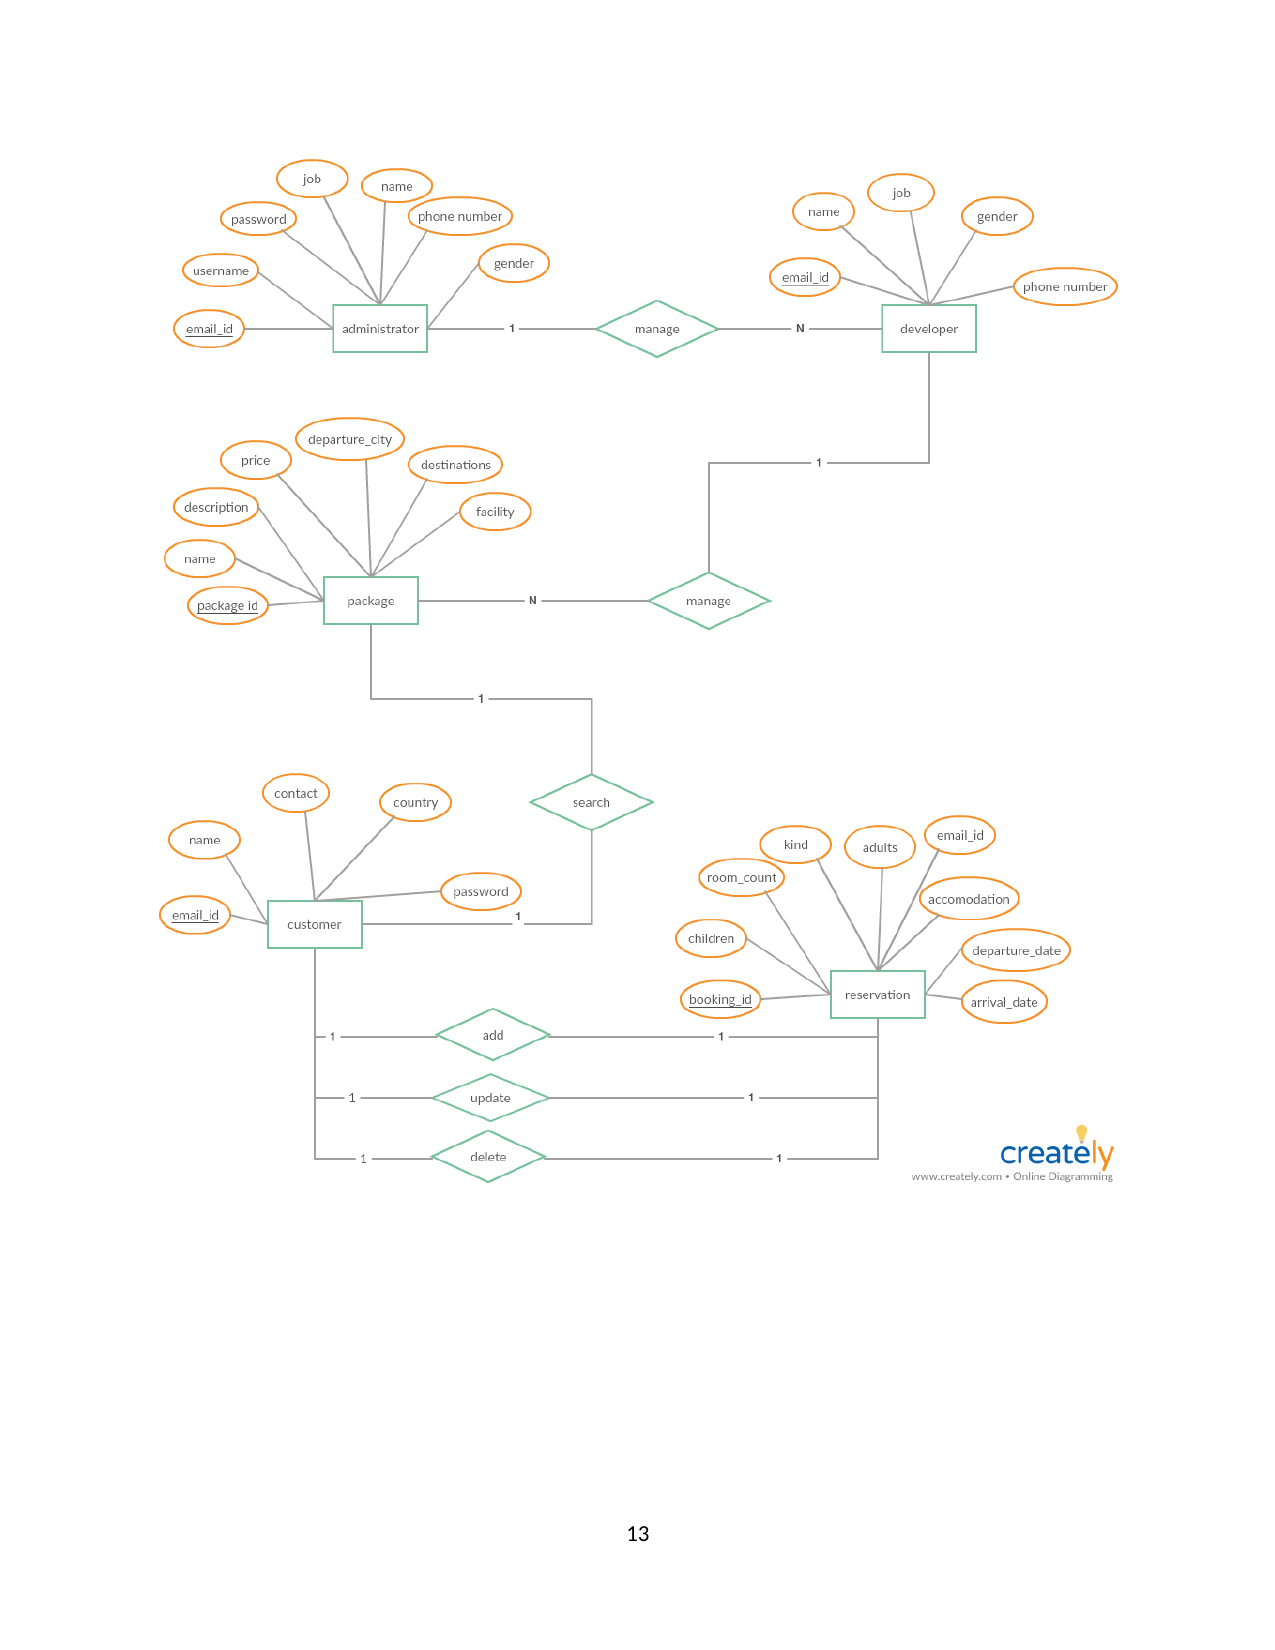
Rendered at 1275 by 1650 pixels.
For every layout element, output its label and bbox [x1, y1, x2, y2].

picture [150, 150, 1125, 1191]
